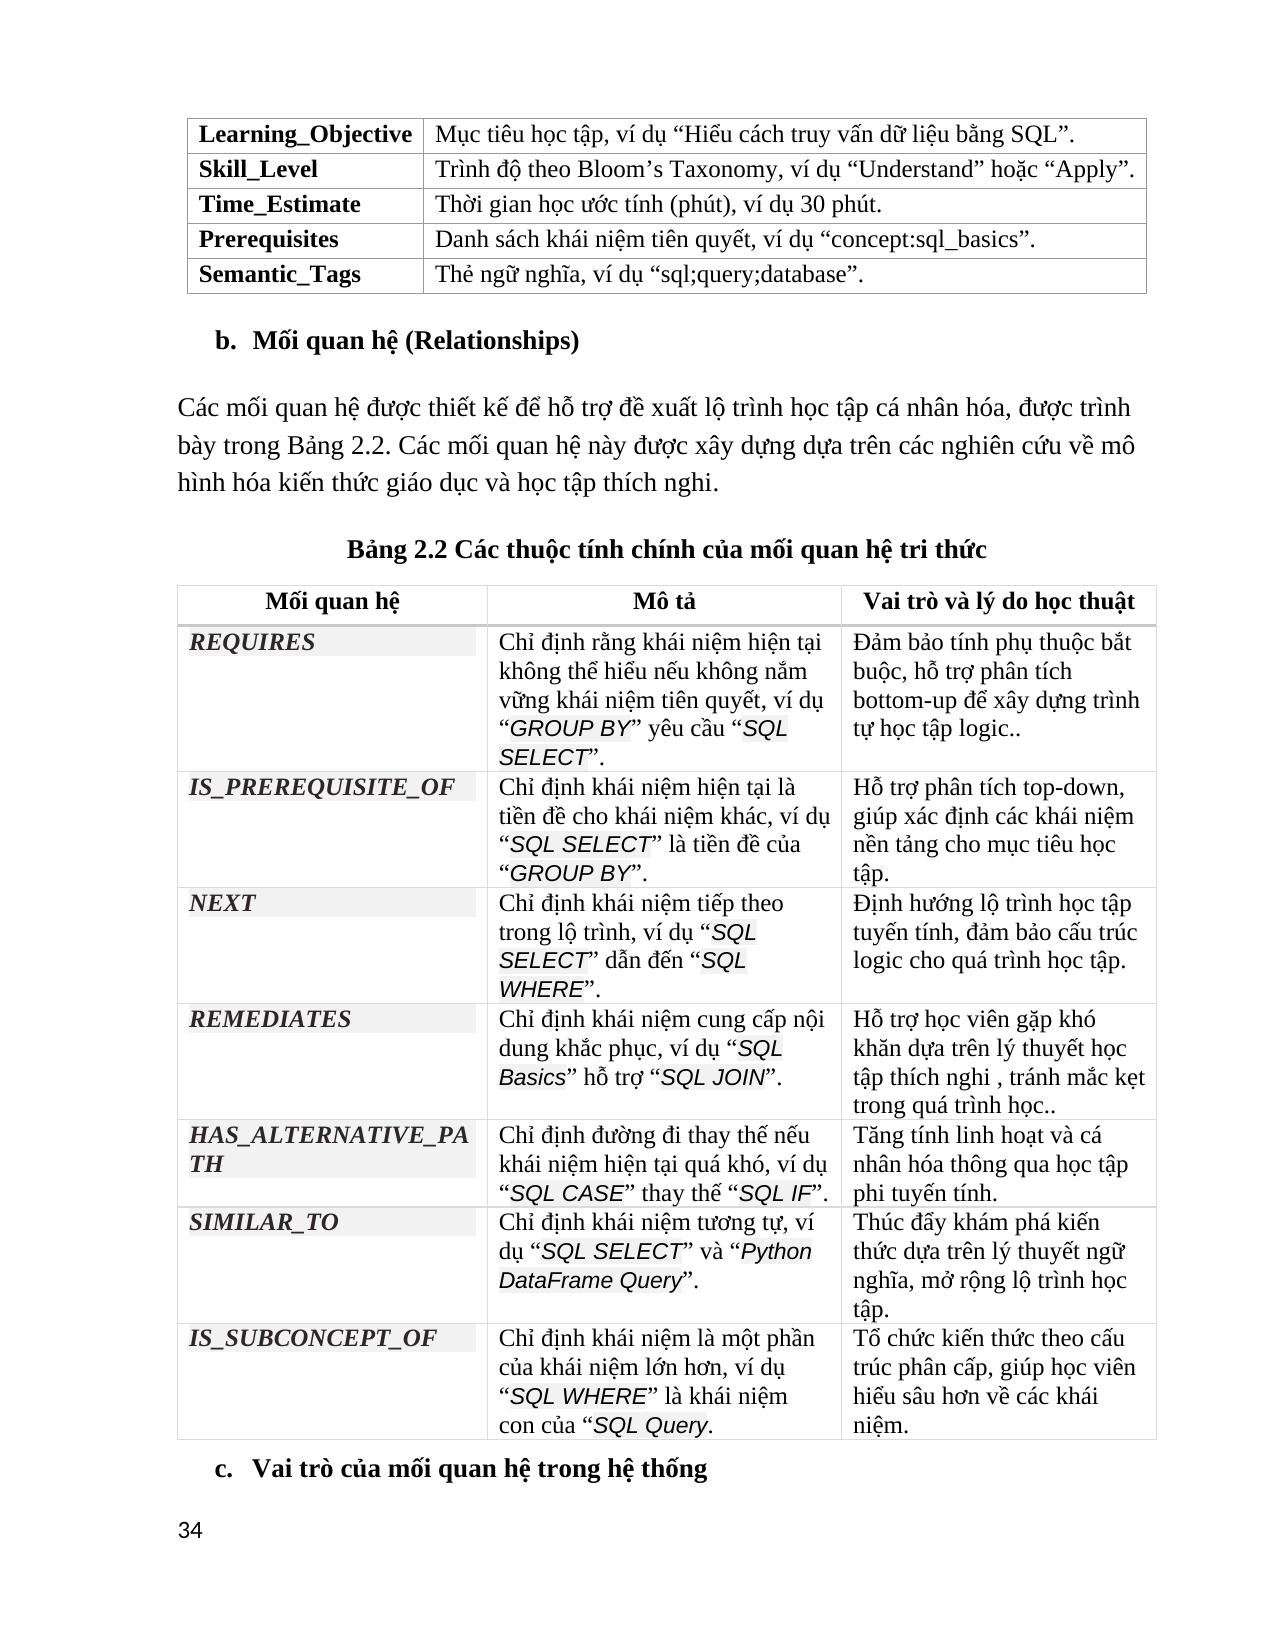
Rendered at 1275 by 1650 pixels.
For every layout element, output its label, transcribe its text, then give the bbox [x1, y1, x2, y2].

table_header Vai trò và lý do học thuật [842, 586, 1156, 624]
table_cell IS_PREREQUISITE_OF [178, 772, 487, 887]
table_header Mô tả [488, 586, 841, 624]
table_cell Thời gian học ước tính (phút), ví dụ 30 phút. [424, 189, 1146, 223]
table_cell Đảm bảo tính phụ thuộc bắt buộc, hỗ trợ phân tích bottom-up để xây dựng trình tự học tập logic.. [842, 627, 1156, 771]
table_cell Mục tiêu học tập, ví dụ “Hiểu cách truy vấn dữ liệu bằng SQL”. [424, 119, 1146, 153]
table_cell REMEDIATES [178, 1004, 487, 1119]
text Các mối quan hệ được thiết kế để hỗ trợ đề xuất lộ trình học tập cá nhân hóa, được trình bày trong Bảng 2.2. Các mối quan hệ này được xây dựng dựa trên các nghiên cứu về mô hình hóa kiến thức giáo dục và học tập thích nghi. [177, 391, 1157, 497]
table_cell Prerequisites [188, 224, 423, 258]
table_cell Hỗ trợ học viên gặp khó khăn dựa trên lý thuyết học tập thích nghi , tránh mắc kẹt trong quá trình học.. [842, 1004, 1156, 1119]
table_cell Time_Estimate [188, 189, 423, 223]
list Vai trò của mối quan hệ trong hệ thống [214, 1452, 1157, 1483]
table_cell Tăng tính linh hoạt và cá nhân hóa thông qua học tập phi tuyến tính. [842, 1120, 1156, 1206]
table_cell Trình độ theo Bloom’s Taxonomy, ví dụ “Understand” hoặc “Apply”. [424, 154, 1146, 188]
table_cell NEXT [178, 888, 487, 1003]
table_cell Danh sách khái niệm tiên quyết, ví dụ “concept:sql_basics”. [424, 224, 1146, 258]
table_cell HAS_ALTERNATIVE_PATH [178, 1120, 487, 1206]
table_cell Tổ chức kiến thức theo cấu trúc phân cấp, giúp học viên hiểu sâu hơn về các khái niệm. [842, 1324, 1156, 1438]
table_cell Chỉ định khái niệm là một phần của khái niệm lớn hơn, ví dụ “SQL WHERE” là khái niệm con của “SQL Query. [488, 1324, 841, 1438]
list Mối quan hệ (Relationships) [215, 324, 1157, 355]
table_cell Chỉ định đường đi thay thế nếu khái niệm hiện tại quá khó, ví dụ “SQL CASE” thay thế “SQL IF”. [488, 1120, 841, 1206]
table_cell Chỉ định khái niệm tiếp theo trong lộ trình, ví dụ “SQL SELECT” dẫn đến “SQL WHERE”. [488, 888, 841, 1003]
table_cell SIMILAR_TO [178, 1208, 487, 1322]
table_cell Thúc đẩy khám phá kiến thức dựa trên lý thuyết ngữ nghĩa, mở rộng lộ trình học tập. [842, 1208, 1156, 1322]
table_cell Định hướng lộ trình học tập tuyến tính, đảm bảo cấu trúc logic cho quá trình học tập. [842, 888, 1156, 1003]
table_cell Chỉ định rằng khái niệm hiện tại không thể hiểu nếu không nắm vững khái niệm tiên quyết, ví dụ “GROUP BY” yêu cầu “SQL SELECT”. [488, 627, 841, 771]
table_cell Chỉ định khái niệm cung cấp nội dung khắc phục, ví dụ “SQL Basics” hỗ trợ “SQL JOIN”. [488, 1004, 841, 1119]
table_cell Hỗ trợ phân tích top-down, giúp xác định các khái niệm nền tảng cho mục tiêu học tập. [842, 772, 1156, 887]
table_header Mối quan hệ [178, 586, 487, 624]
table_cell Thẻ ngữ nghĩa, ví dụ “sql;query;database”. [424, 259, 1146, 293]
table_cell IS_SUBCONCEPT_OF [178, 1324, 487, 1438]
table_cell Chỉ định khái niệm tương tự, ví dụ “SQL SELECT” và “Python DataFrame Query”. [488, 1208, 841, 1322]
text Bảng 2.2 Các thuộc tính chính của mối quan hệ tri thức [177, 533, 1157, 564]
table_cell Semantic_Tags [188, 259, 423, 293]
table_cell Learning_Objective [188, 119, 423, 153]
table_cell Chỉ định khái niệm hiện tại là tiền đề cho khái niệm khác, ví dụ “SQL SELECT” là tiền đề của “GROUP BY”. [488, 772, 841, 887]
table_cell REQUIRES [178, 627, 487, 771]
table_cell Skill_Level [188, 154, 423, 188]
